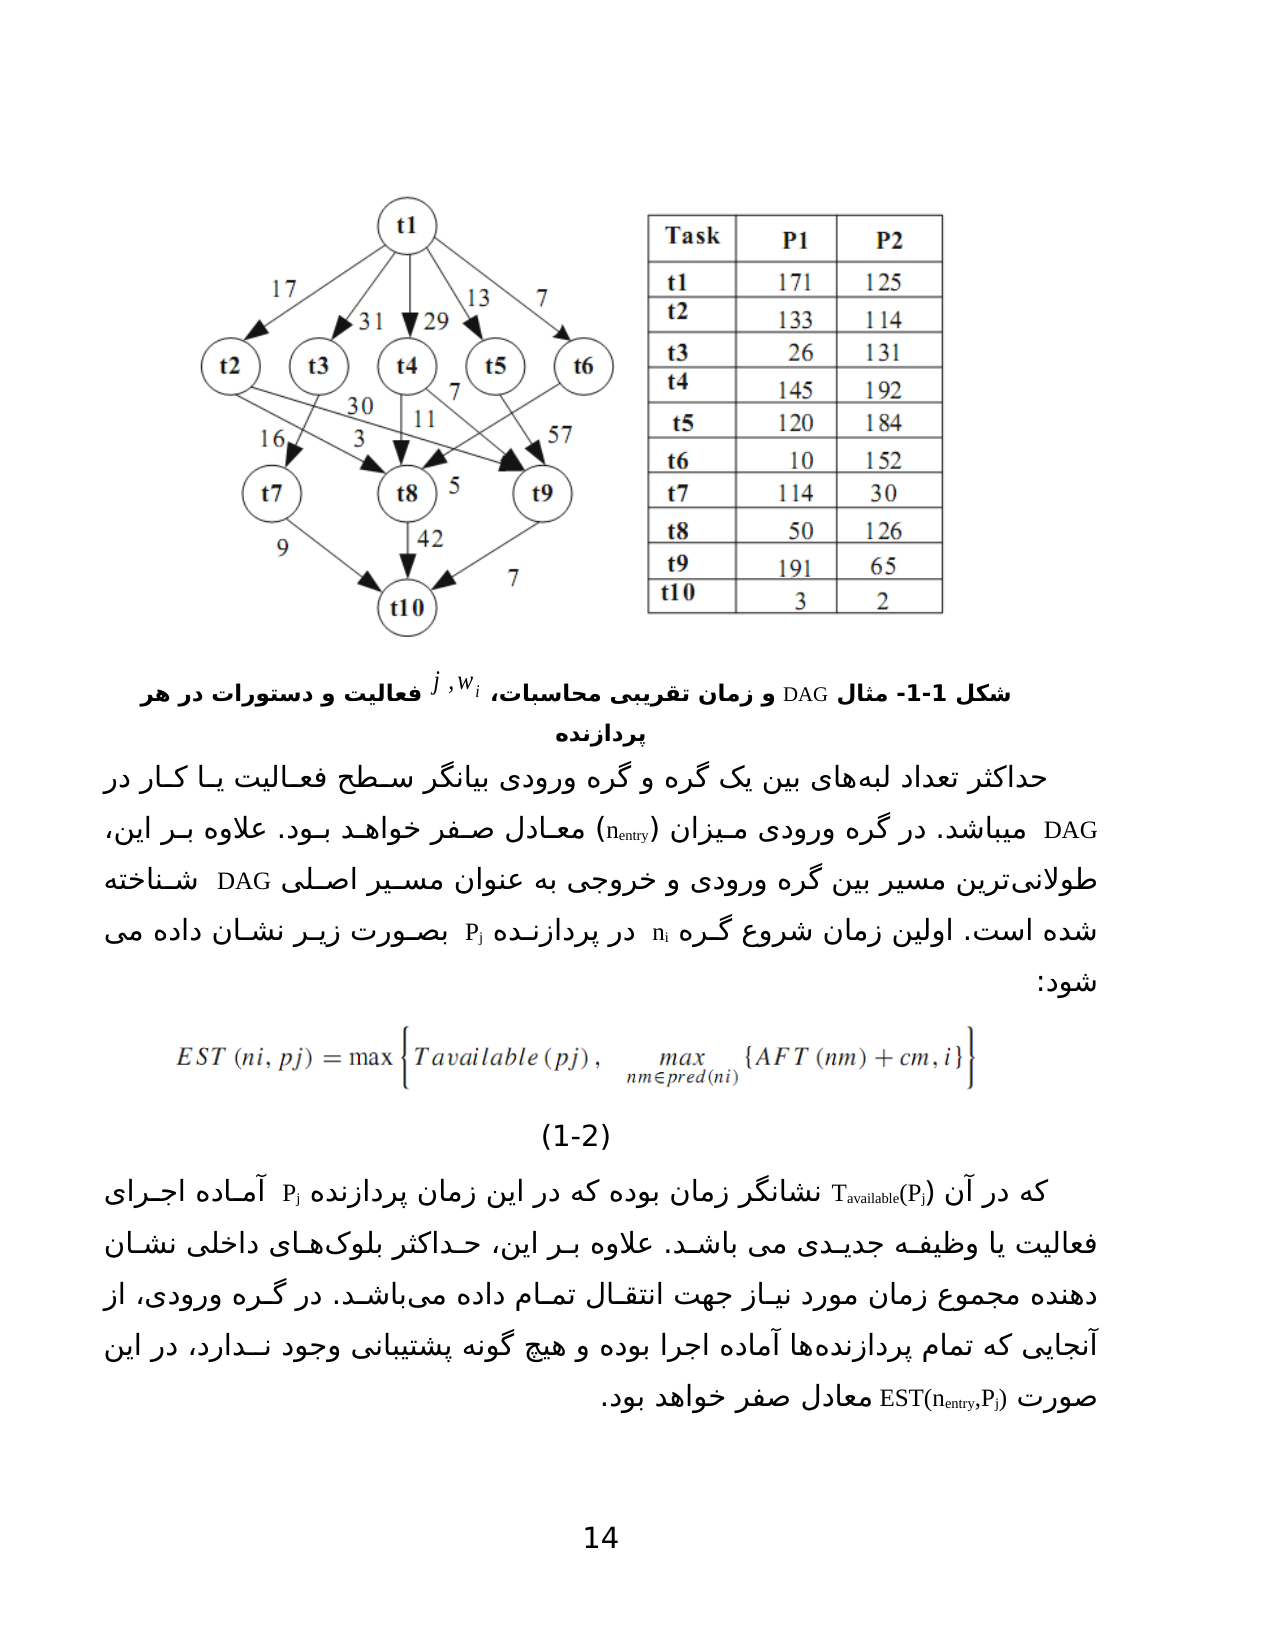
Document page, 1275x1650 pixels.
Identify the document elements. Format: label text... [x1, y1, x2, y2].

picture [162, 177, 990, 646]
text حداکثر تعداد لبه‌های بین یک گره و گره ورودی بیانگر سطح فعالیت یا کار در DAG میباشد. در گره ورودی میزان (nentry) معادل صفر خواهد بود. علاوه بر این، طولانی‌ترین مسیر بین گره ورودی و خروجی به عنوان مسیر اصلی DAG شناخته شده است. اولین زمان شروع گره ni در پردازنده Pj بصورت زیر نشان داده می شود: [103, 760, 1098, 998]
text که در آن Tavailable(Pj) نشانگر زمان بوده که در این زمان پردازنده Pj آماده اجرای فعالیت یا وظیفه جدیدی می باشد. علاوه بر این، حداکثر بلوک‌های داخلی نشان دهنده مجموع زمان مورد نیاز جهت انتقال تمام داده می‌باشد. در گره ورودی، از آنجایی که تمام پردازنده‌ها آماده اجرا بوده و هیچ گونه پشتیبانی وجود ندارد، در این صورت EST(nentry,Pj) معادل صفر خواهد بود. [103, 1170, 1098, 1413]
picture [162, 1015, 990, 1100]
text (1-2) [103, 1119, 1098, 1153]
text شکل 1-1- مثال DAG و زمان تقریبی محاسبات، فعالیت و دستورات در هر پردازنده [103, 666, 1098, 747]
